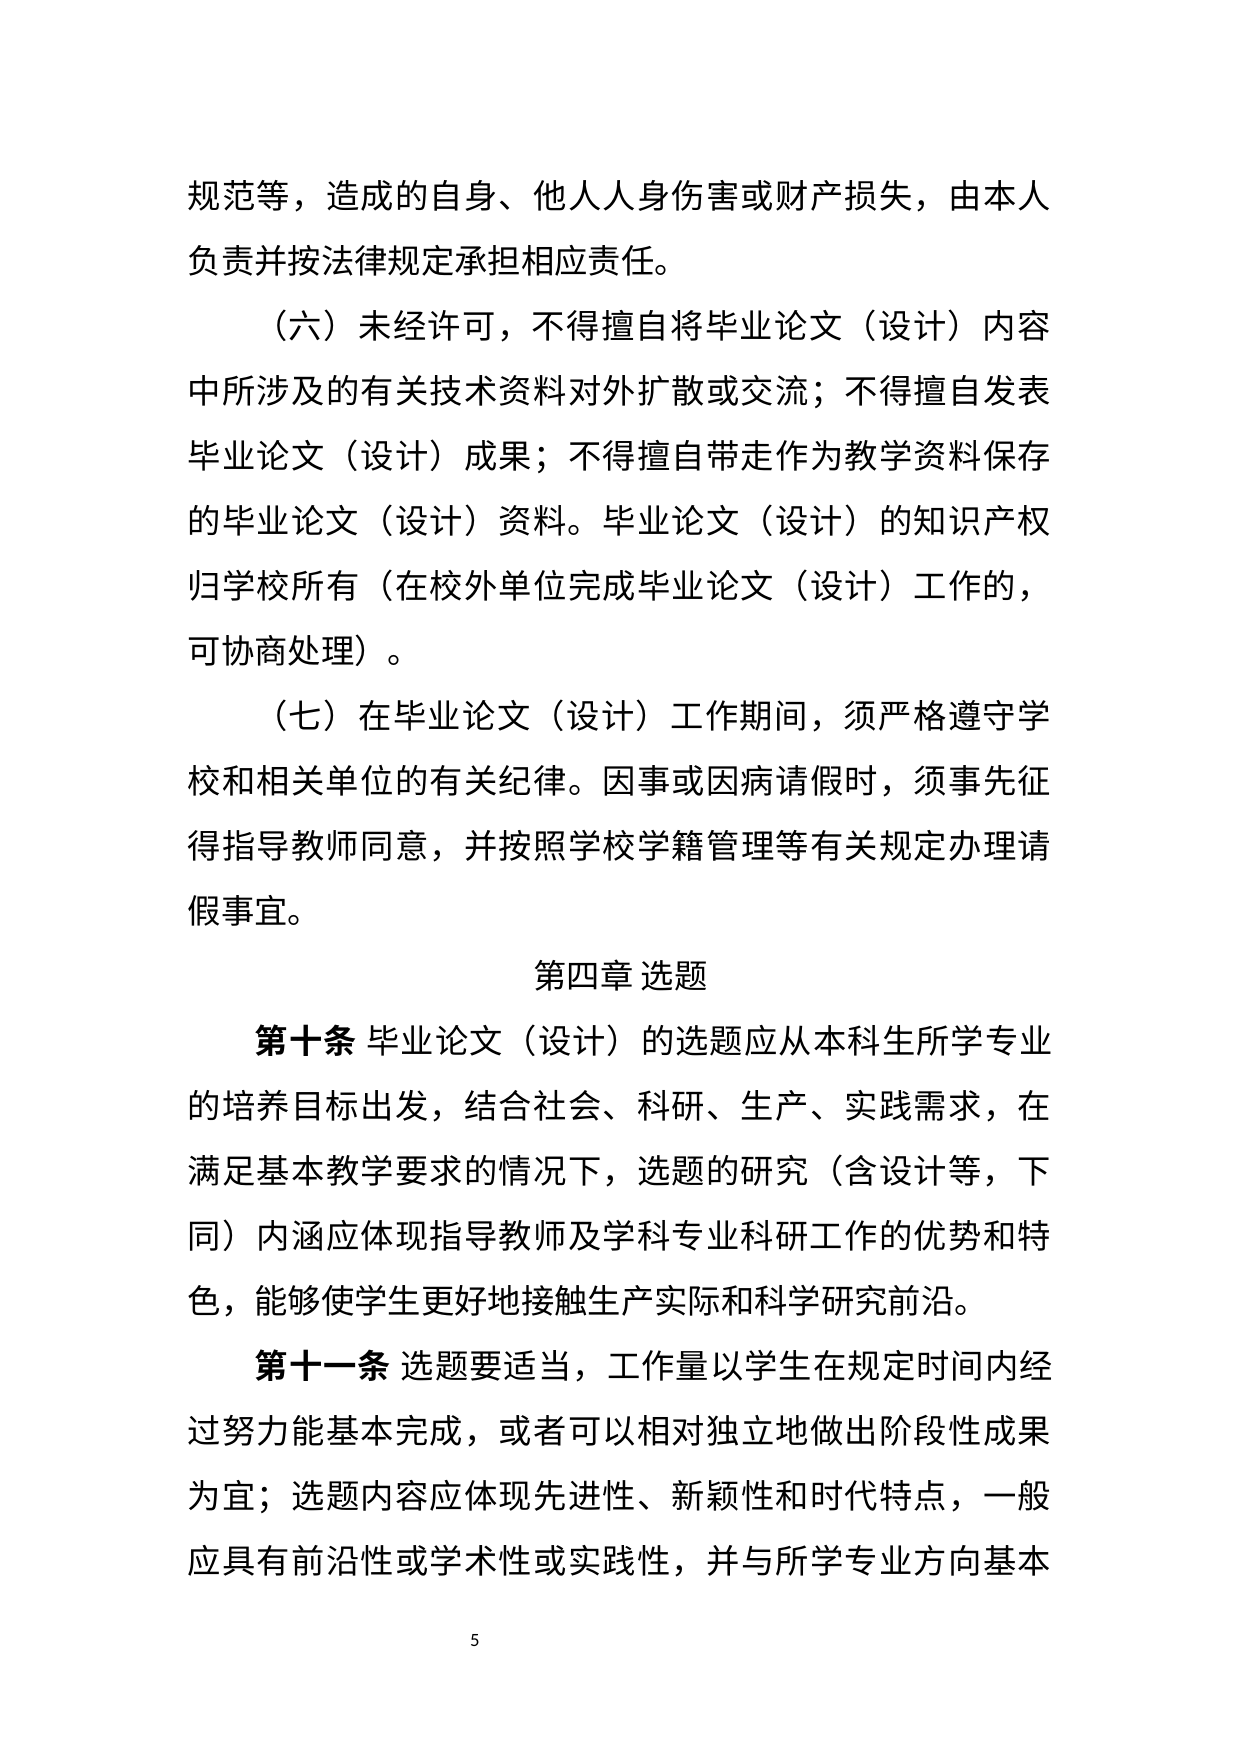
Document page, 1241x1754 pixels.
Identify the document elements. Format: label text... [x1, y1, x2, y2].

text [187, 1332, 1053, 1592]
text （七）在毕业论文（设计）工作期间，须严格遵守学校和相关单位的有关纪律。因事或因病请假时，须事先征得指导教师同意，并按照学校学籍管理等有关规定办理请假事宜。 [187, 682, 1053, 942]
text （六）未经许可，不得擅自将毕业论文（设计）内容中所涉及的有关技术资料对外扩散或交流；不得擅自发表毕业论文（设计）成果；不得擅自带走作为教学资料保存的毕业论文（设计）资料。毕业论文（设计）的知识产权归学校所有（在校外单位完成毕业论文（设计）工作的，可协商处理）。 [187, 292, 1053, 682]
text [187, 162, 1053, 292]
text 第四章 选题 [187, 942, 1053, 1007]
text 第十条 毕业论文（设计）的选题应从本科生所学专业的培养目标出发，结合社会、科研、生产、实践需求，在满足基本教学要求的情况下，选题的研究（含设计等，下同）内涵应体现指导教师及学科专业科研工作的优势和特色，能够使学生更好地接触生产实际和科学研究前沿。 [187, 1007, 1053, 1332]
